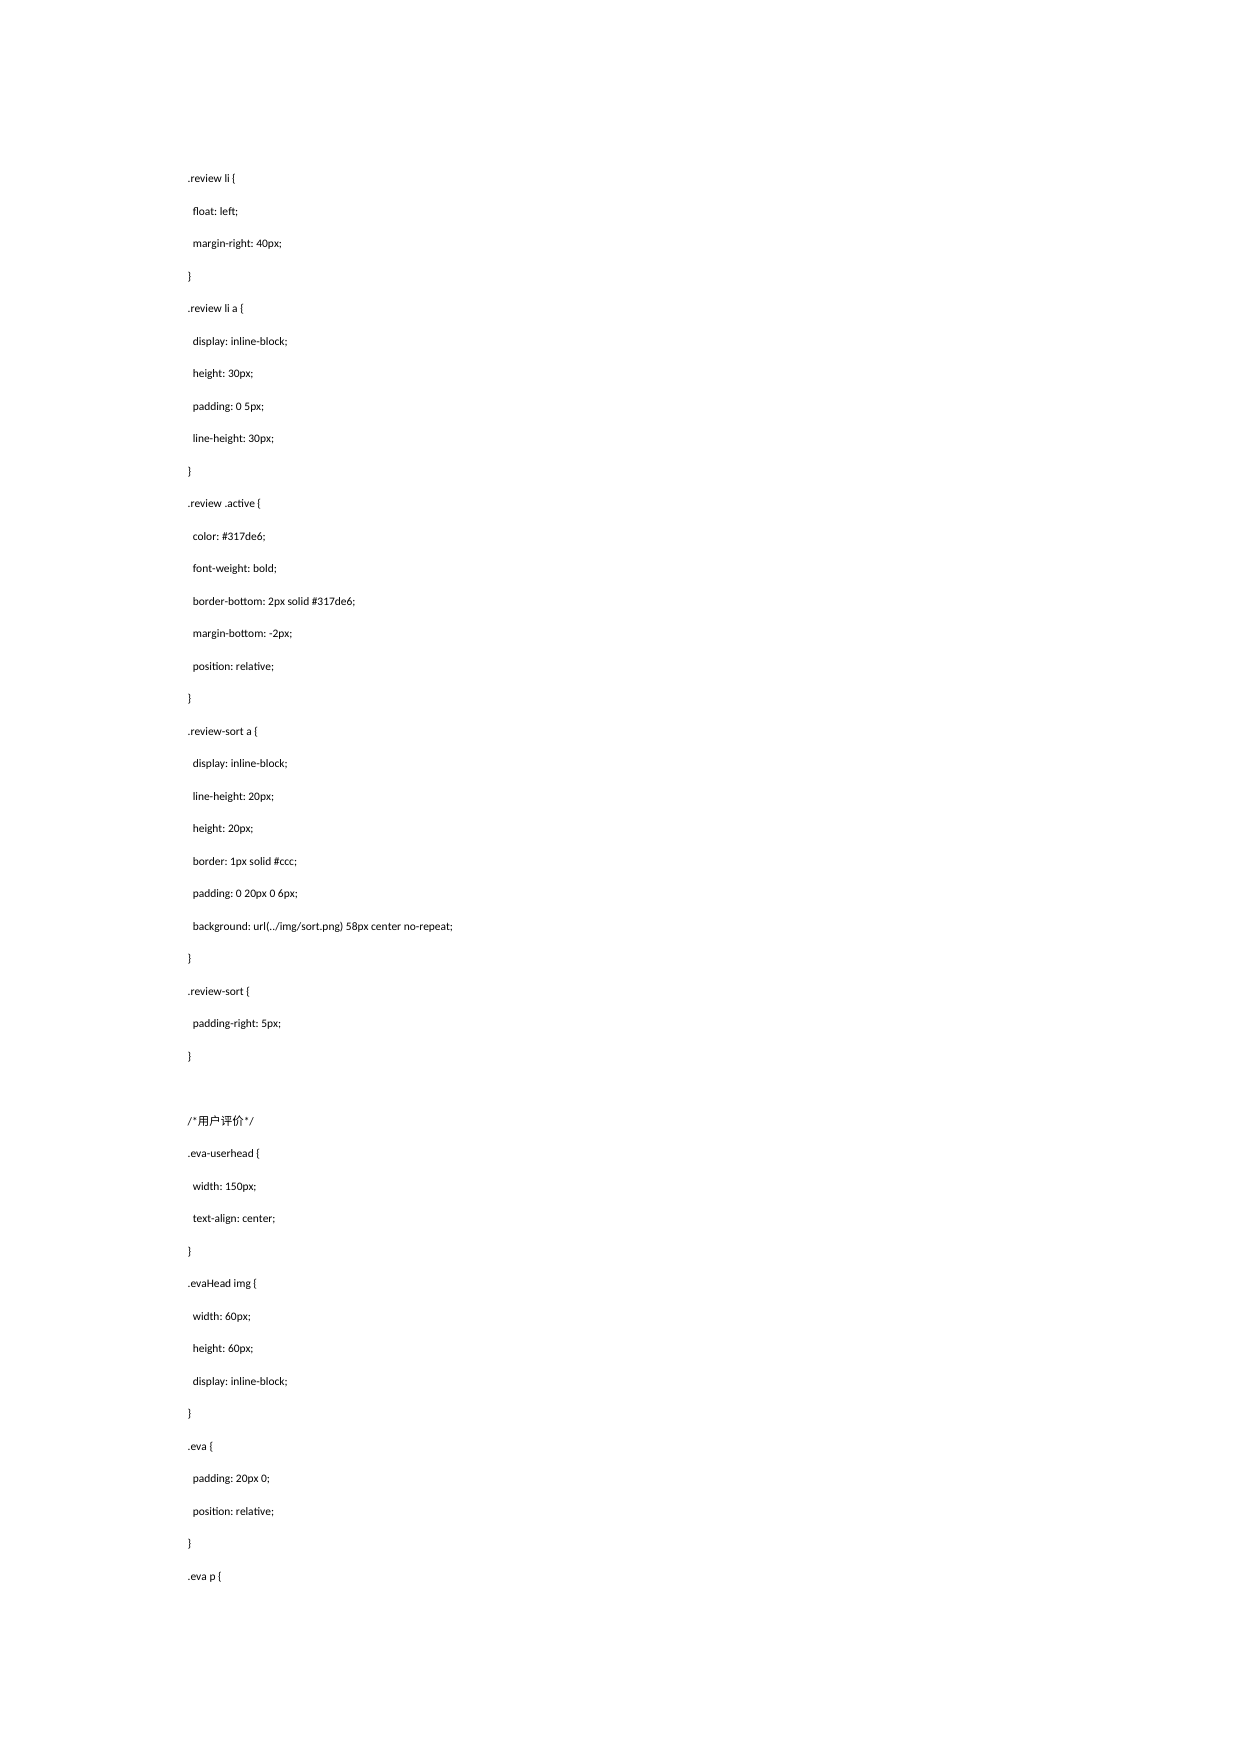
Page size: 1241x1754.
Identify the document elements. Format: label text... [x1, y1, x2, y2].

text display: inline-block; [187, 747, 1053, 779]
text .review li a { [187, 292, 1053, 324]
text } [187, 1527, 1053, 1559]
text border: 1px solid #ccc; [187, 844, 1053, 877]
text line-height: 20px; [187, 779, 1053, 812]
text } [187, 1039, 1053, 1072]
text border-bottom: 2px solid #317de6; [187, 584, 1053, 617]
text .eva p { [187, 1559, 1053, 1592]
text .review-sort a { [187, 714, 1053, 747]
text position: relative; [187, 1494, 1053, 1527]
text .evaHead img { [187, 1267, 1053, 1299]
text padding-right: 5px; [187, 1007, 1053, 1039]
text height: 20px; [187, 812, 1053, 844]
text margin-bottom: -2px; [187, 617, 1053, 649]
text } [187, 1234, 1053, 1267]
text } [187, 259, 1053, 292]
text margin-right: 40px; [187, 227, 1053, 259]
text .review .active { [187, 487, 1053, 519]
text padding: 20px 0; [187, 1462, 1053, 1494]
text } [187, 942, 1053, 974]
text width: 150px; [187, 1169, 1053, 1202]
text /*用户评价*/ [187, 1104, 1053, 1137]
text } [187, 454, 1053, 487]
text line-height: 30px; [187, 422, 1053, 454]
text height: 30px; [187, 357, 1053, 389]
text .review-sort { [187, 974, 1053, 1007]
text } [187, 682, 1053, 714]
text display: inline-block; [187, 324, 1053, 357]
text font-weight: bold; [187, 552, 1053, 584]
text padding: 0 5px; [187, 389, 1053, 422]
text float: left; [187, 194, 1053, 227]
text display: inline-block; [187, 1364, 1053, 1397]
text padding: 0 20px 0 6px; [187, 877, 1053, 909]
text background: url(../img/sort.png) 58px center no-repeat; [187, 909, 1053, 942]
text .eva { [187, 1429, 1053, 1462]
text position: relative; [187, 649, 1053, 682]
text width: 60px; [187, 1299, 1053, 1332]
text .review li { [187, 162, 1053, 194]
text height: 60px; [187, 1332, 1053, 1364]
text } [187, 1397, 1053, 1429]
text color: #317de6; [187, 519, 1053, 552]
text .eva-userhead { [187, 1137, 1053, 1169]
text text-align: center; [187, 1202, 1053, 1234]
